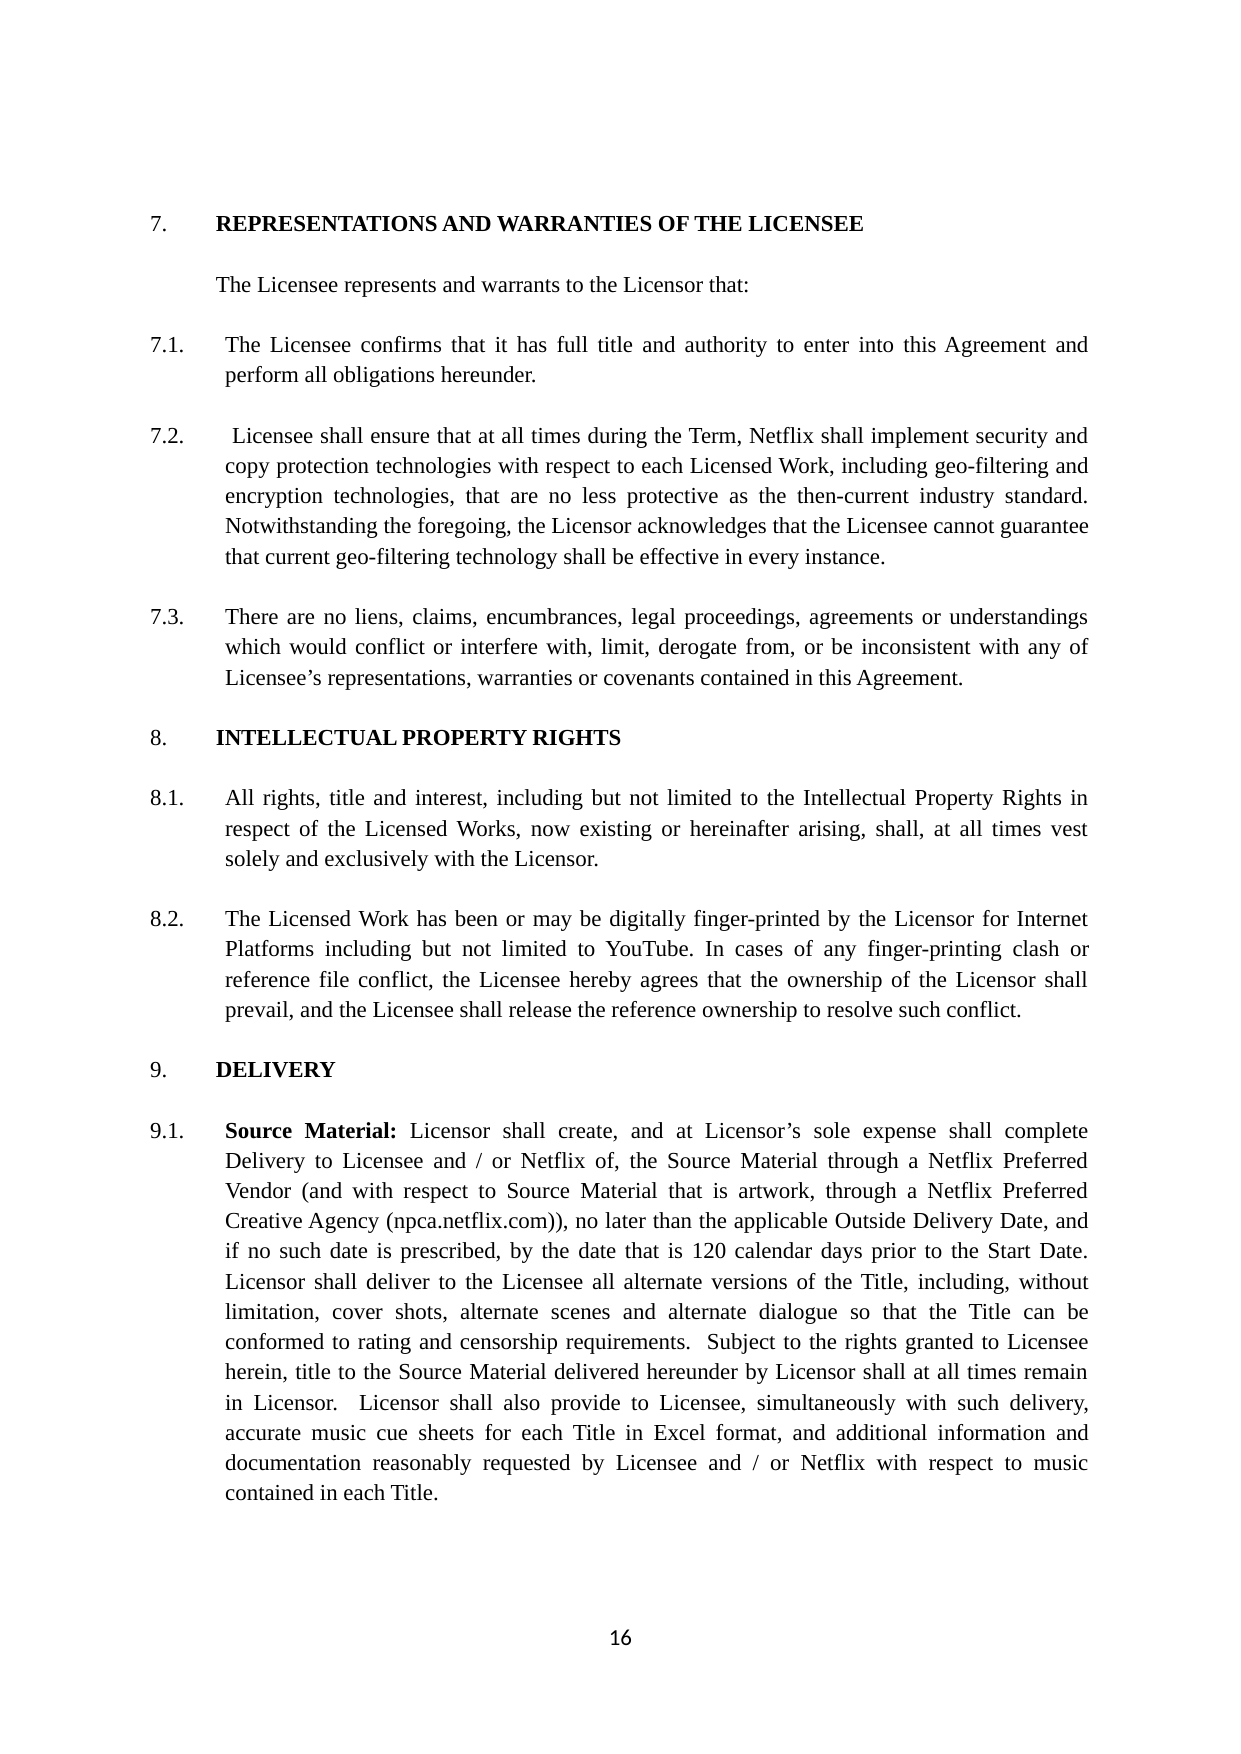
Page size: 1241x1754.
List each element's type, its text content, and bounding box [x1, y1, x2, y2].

list The Licensee represents and warrants to the Licensor that: [216, 271, 1090, 297]
list INTELLECTUAL PROPERTY RIGHTS [150, 724, 1090, 750]
list All rights, title and interest, including but not limited to the Intellectual Property Rights in respect of the Licensed Works, now existing or hereinafter arising, shall, at all times vest solely and exclusively with the Licensor. [150, 784, 1090, 871]
list Licensee shall ensure that at all times during the Term, Netflix shall implement security and copy protection technologies with respect to each Licensed Work, including geo-filtering and encryption technologies, that are no less protective as the then-current industry standard. Notwithstanding the foregoing, the Licensor acknowledges that the Licensee cannot guarantee that current geo-filtering technology shall be effective in every instance. [150, 422, 1090, 569]
list REPRESENTATIONS AND WARRANTIES OF THE LICENSEE [150, 210, 1090, 237]
list The Licensed Work has been or may be digitally finger-printed by the Licensor for Internet Platforms including but not limited to YouTube. In cases of any finger-printing clash or reference file conflict, the Licensee hereby agrees that the ownership of the Licensor shall prevail, and the Licensee shall release the reference ownership to resolve such conflict. [150, 905, 1090, 1022]
list There are no liens, claims, encumbrances, legal proceedings, agreements or understandings which would conflict or interfere with, limit, derogate from, or be inconsistent with any of Licensee’s representations, warranties or covenants contained in this Agreement. [150, 603, 1090, 690]
list DELIVERY [150, 1056, 1090, 1083]
list The Licensee confirms that it has full title and authority to enter into this Agreement and perform all obligations hereunder. [150, 331, 1090, 388]
